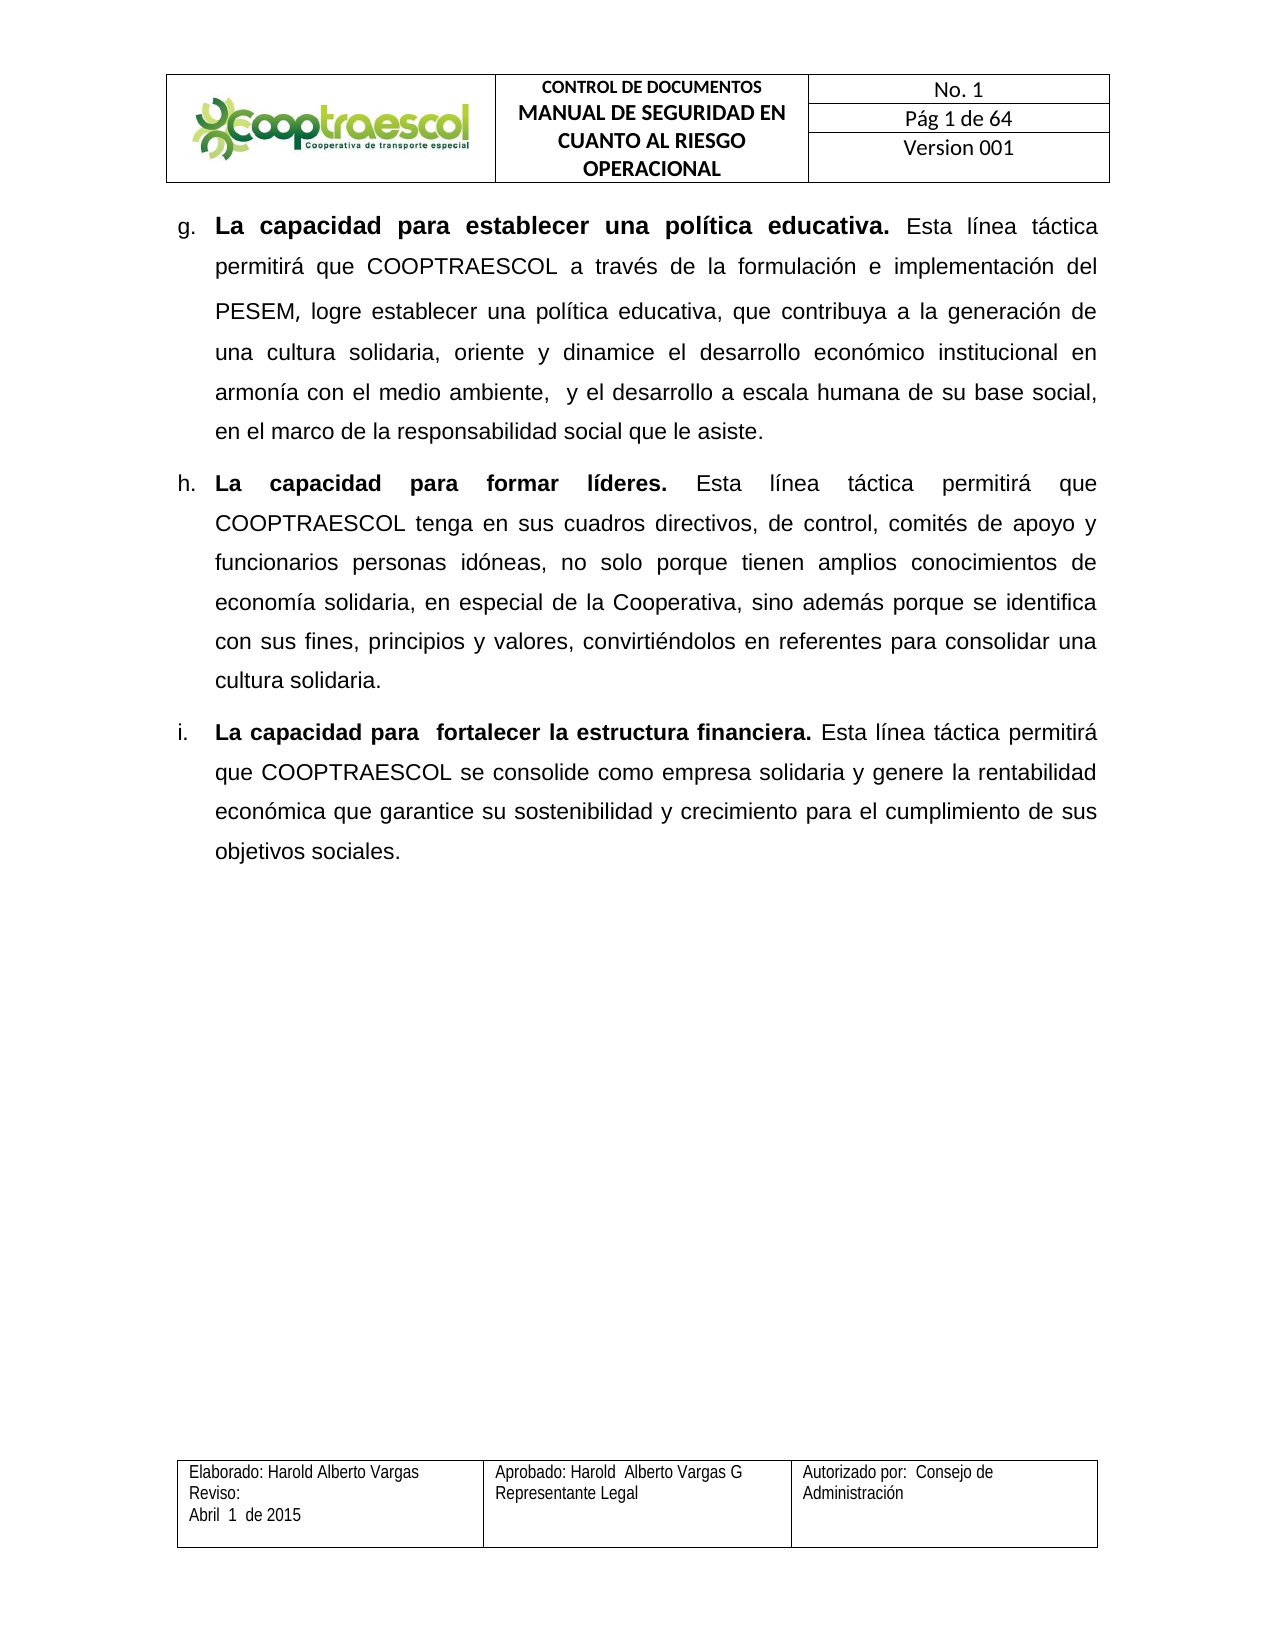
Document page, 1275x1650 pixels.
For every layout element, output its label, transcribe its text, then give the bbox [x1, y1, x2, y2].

picture [191, 95, 470, 161]
list La capacidad para establecer una política educativa. Esta línea táctica permitirá que COOPTRAESCOL a través de la formulación e implementación del PESEM, logre establecer una política educativa, que contribuya a la generación de una cultura solidaria, oriente y dinamice el desarrollo económico institucional en armonía con el medio ambiente, y el desarrollo a escala humana de su base social, en el marco de la responsabilidad social que le asiste. [177, 211, 1098, 444]
list La capacidad para fortalecer la estructura financiera. Esta línea táctica permitirá que COOPTRAESCOL se consolide como empresa solidaria y genere la rentabilidad económica que garantice su sostenibilidad y crecimiento para el cumplimiento de sus objetivos sociales. [177, 719, 1098, 864]
list La capacidad para formar líderes. Esta línea táctica permitirá que COOPTRAESCOL tenga en sus cuadros directivos, de control, comités de apoyo y funcionarios personas idóneas, no solo porque tienen amplios conocimientos de economía solidaria, en especial de la Cooperativa, sino además porque se identifica con sus fines, principios y valores, convirtiéndolos en referentes para consolidar una cultura solidaria. [177, 470, 1098, 694]
